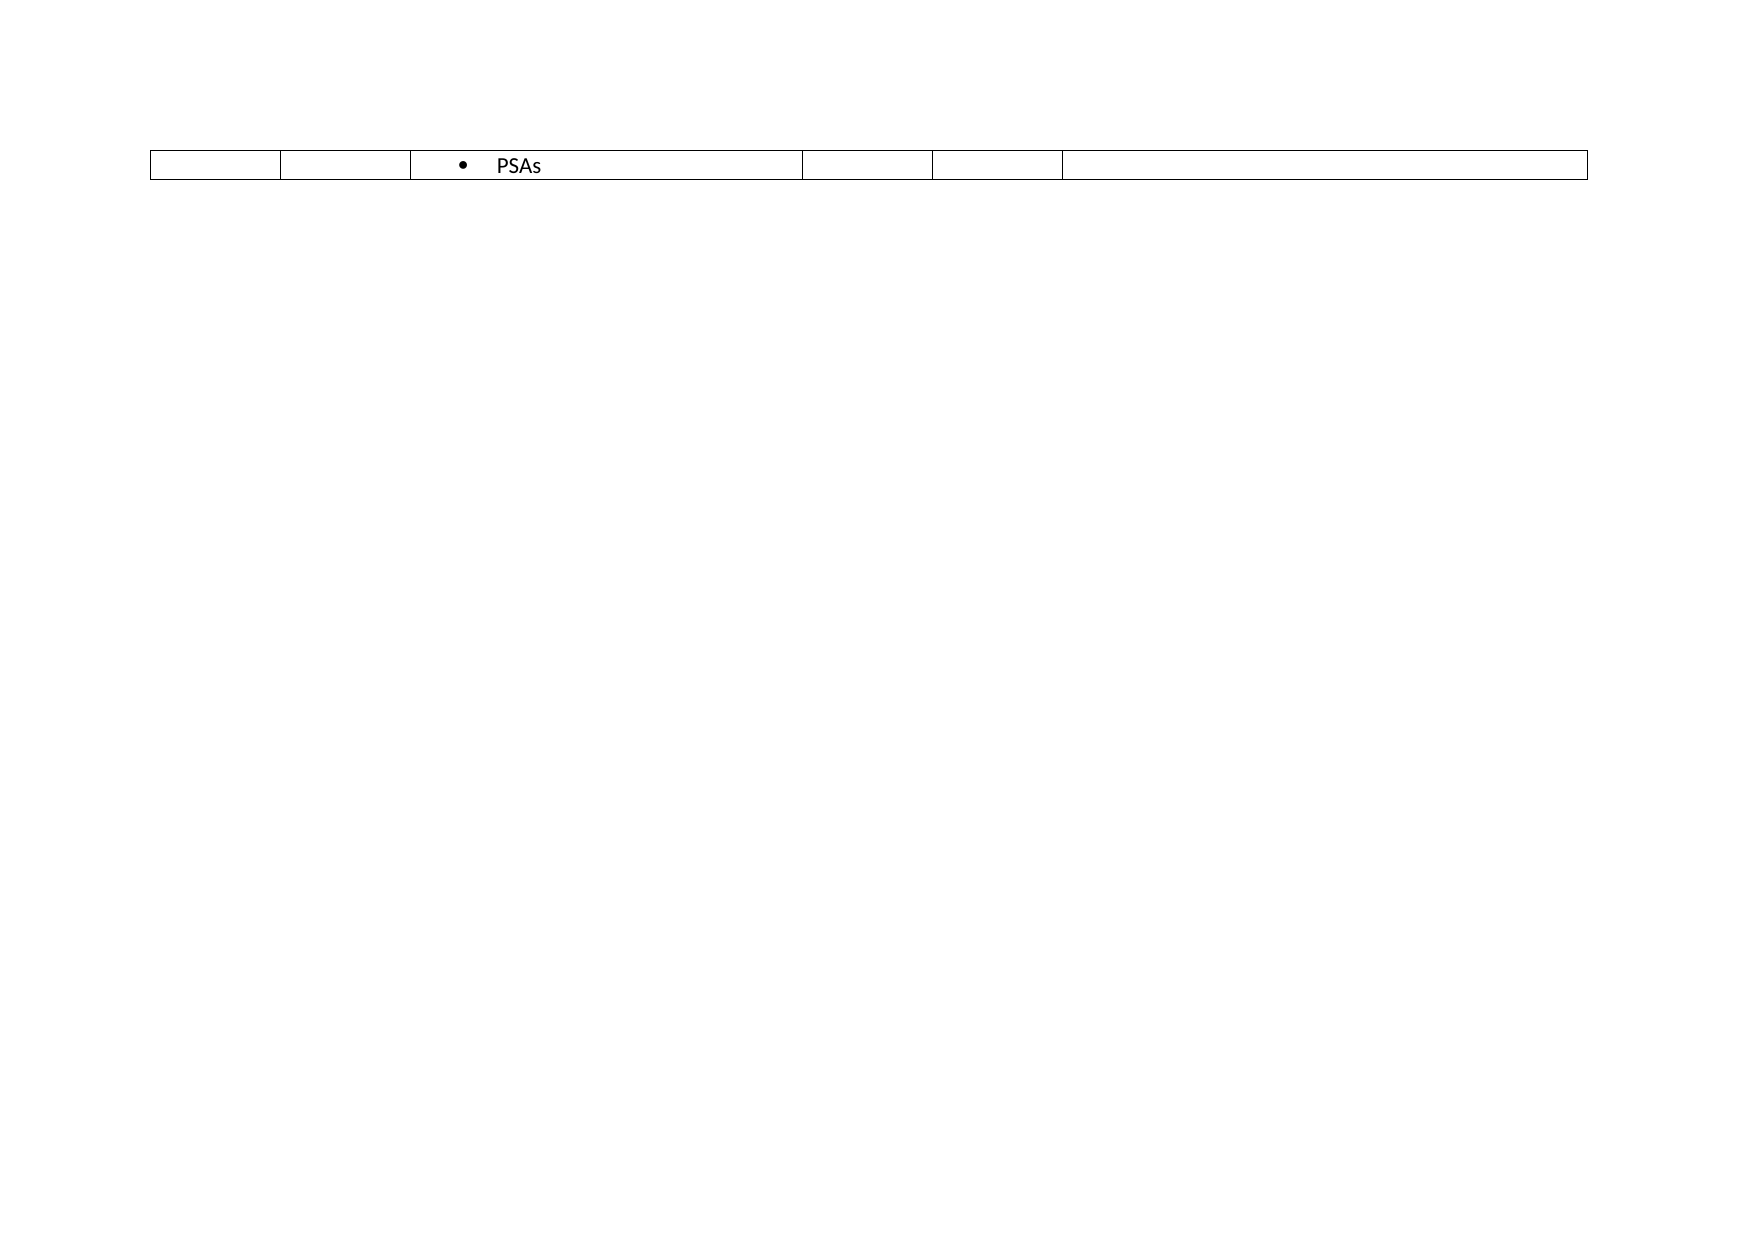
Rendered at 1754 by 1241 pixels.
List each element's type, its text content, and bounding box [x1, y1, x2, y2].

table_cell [411, 151, 802, 179]
table_cell 30-Aug [281, 151, 410, 179]
table_cell [1063, 151, 1587, 179]
table_cell 18-Sep [933, 151, 1062, 179]
